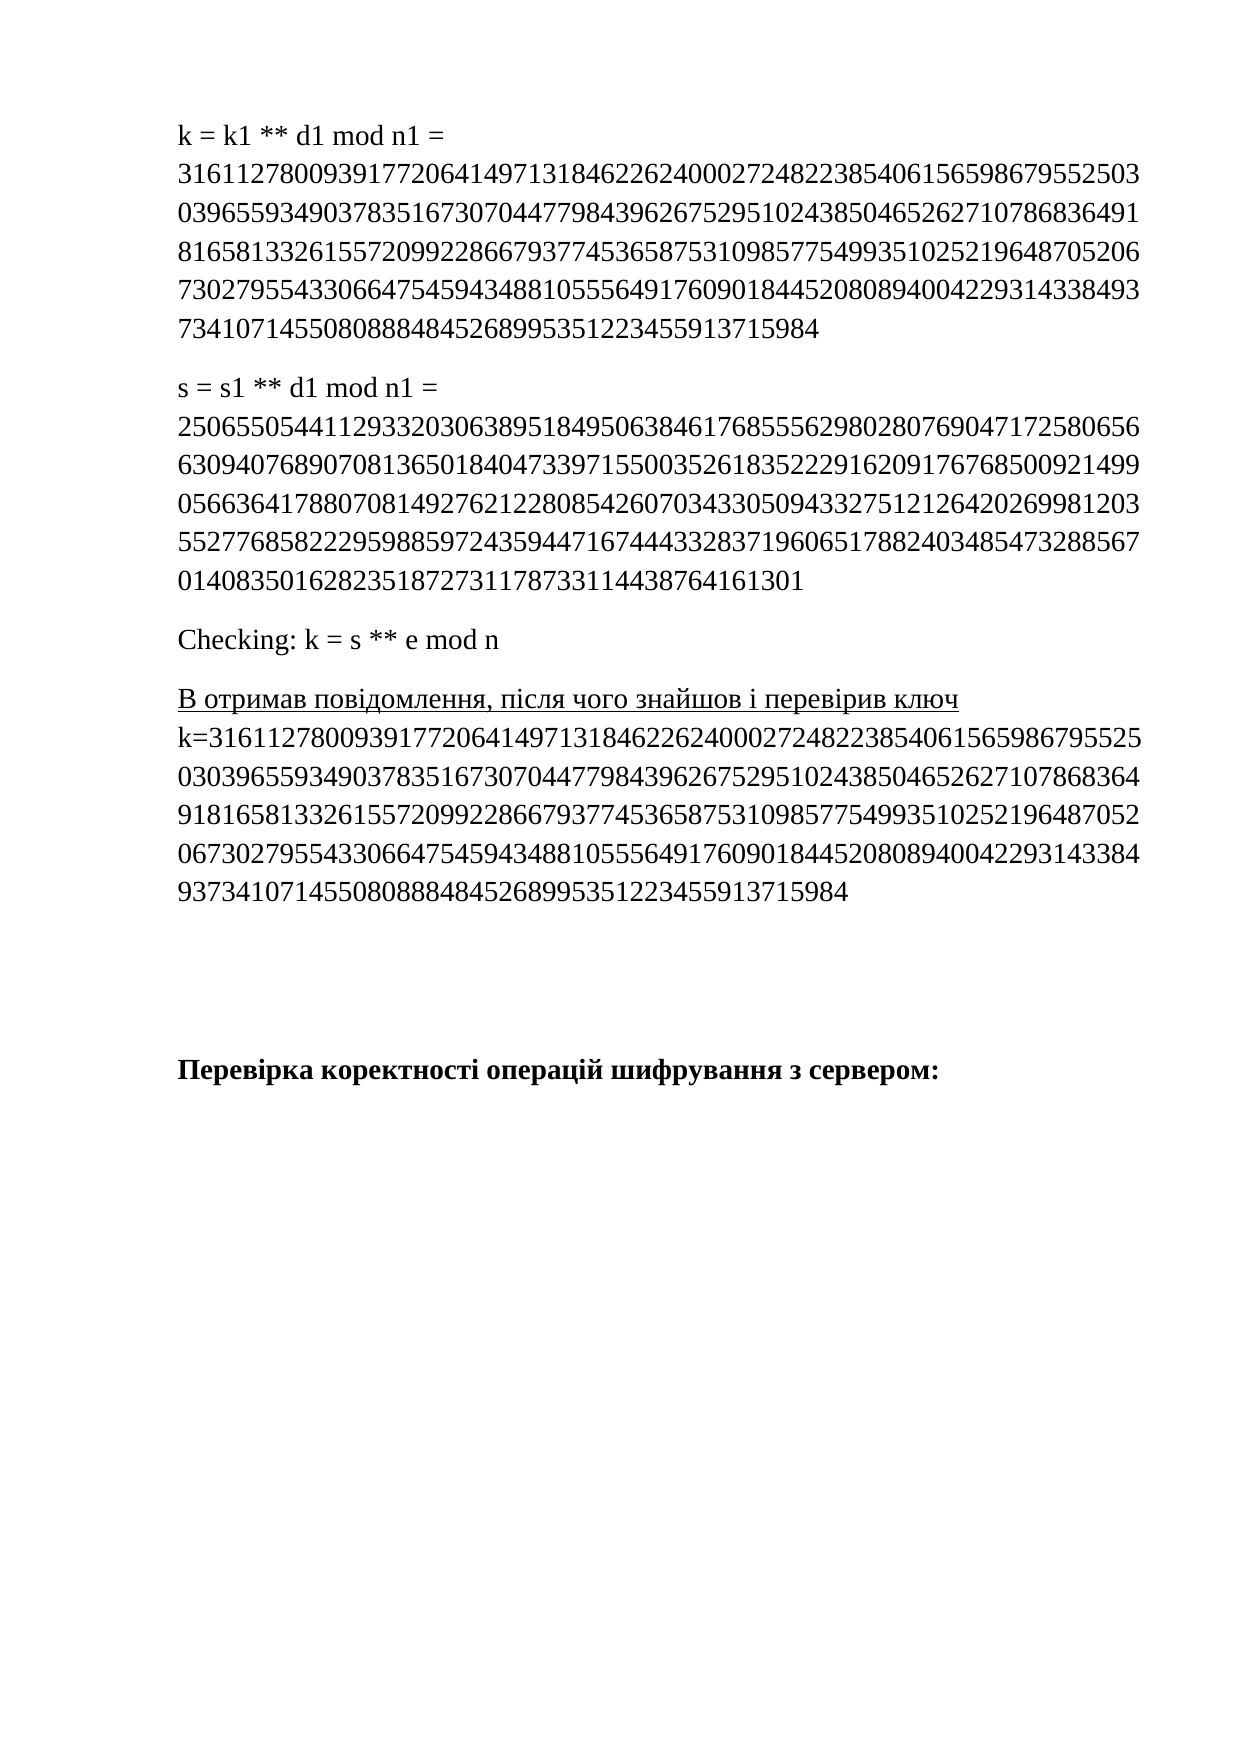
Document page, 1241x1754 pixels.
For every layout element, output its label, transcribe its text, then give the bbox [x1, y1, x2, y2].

text B отримав повідомлення, після чого знайшов і перевірив ключ k=31611278009391772064149713184622624000272482238540615659867955250303965593490378351673070447798439626752951024385046526271078683649181658133261557209922866793774536587531098577549935102521964870520673027955433066475459434881055564917609018445208089400422931433849373410714550808884845268995351223455913715984 [177, 682, 1152, 908]
text Checking: k = s ** e mod n [177, 622, 1152, 656]
text Перевірка коректності операцій шифрування з сервером: [177, 1052, 1152, 1086]
text s = s1 ** d1 mod n1 = 2506550544112933203063895184950638461768555629802807690471725806566309407689070813650184047339715500352618352229162091767685009214990566364178807081492762122808542607034330509433275121264202699812035527768582229598859724359447167444332837196065178824034854732885670140835016282351872731178733114438764161301 [177, 370, 1152, 596]
text k = k1 ** d1 mod n1 = 31611278009391772064149713184622624000272482238540615659867955250303965593490378351673070447798439626752951024385046526271078683649181658133261557209922866793774536587531098577549935102521964870520673027955433066475459434881055564917609018445208089400422931433849373410714550808884845268995351223455913715984 [177, 118, 1152, 344]
